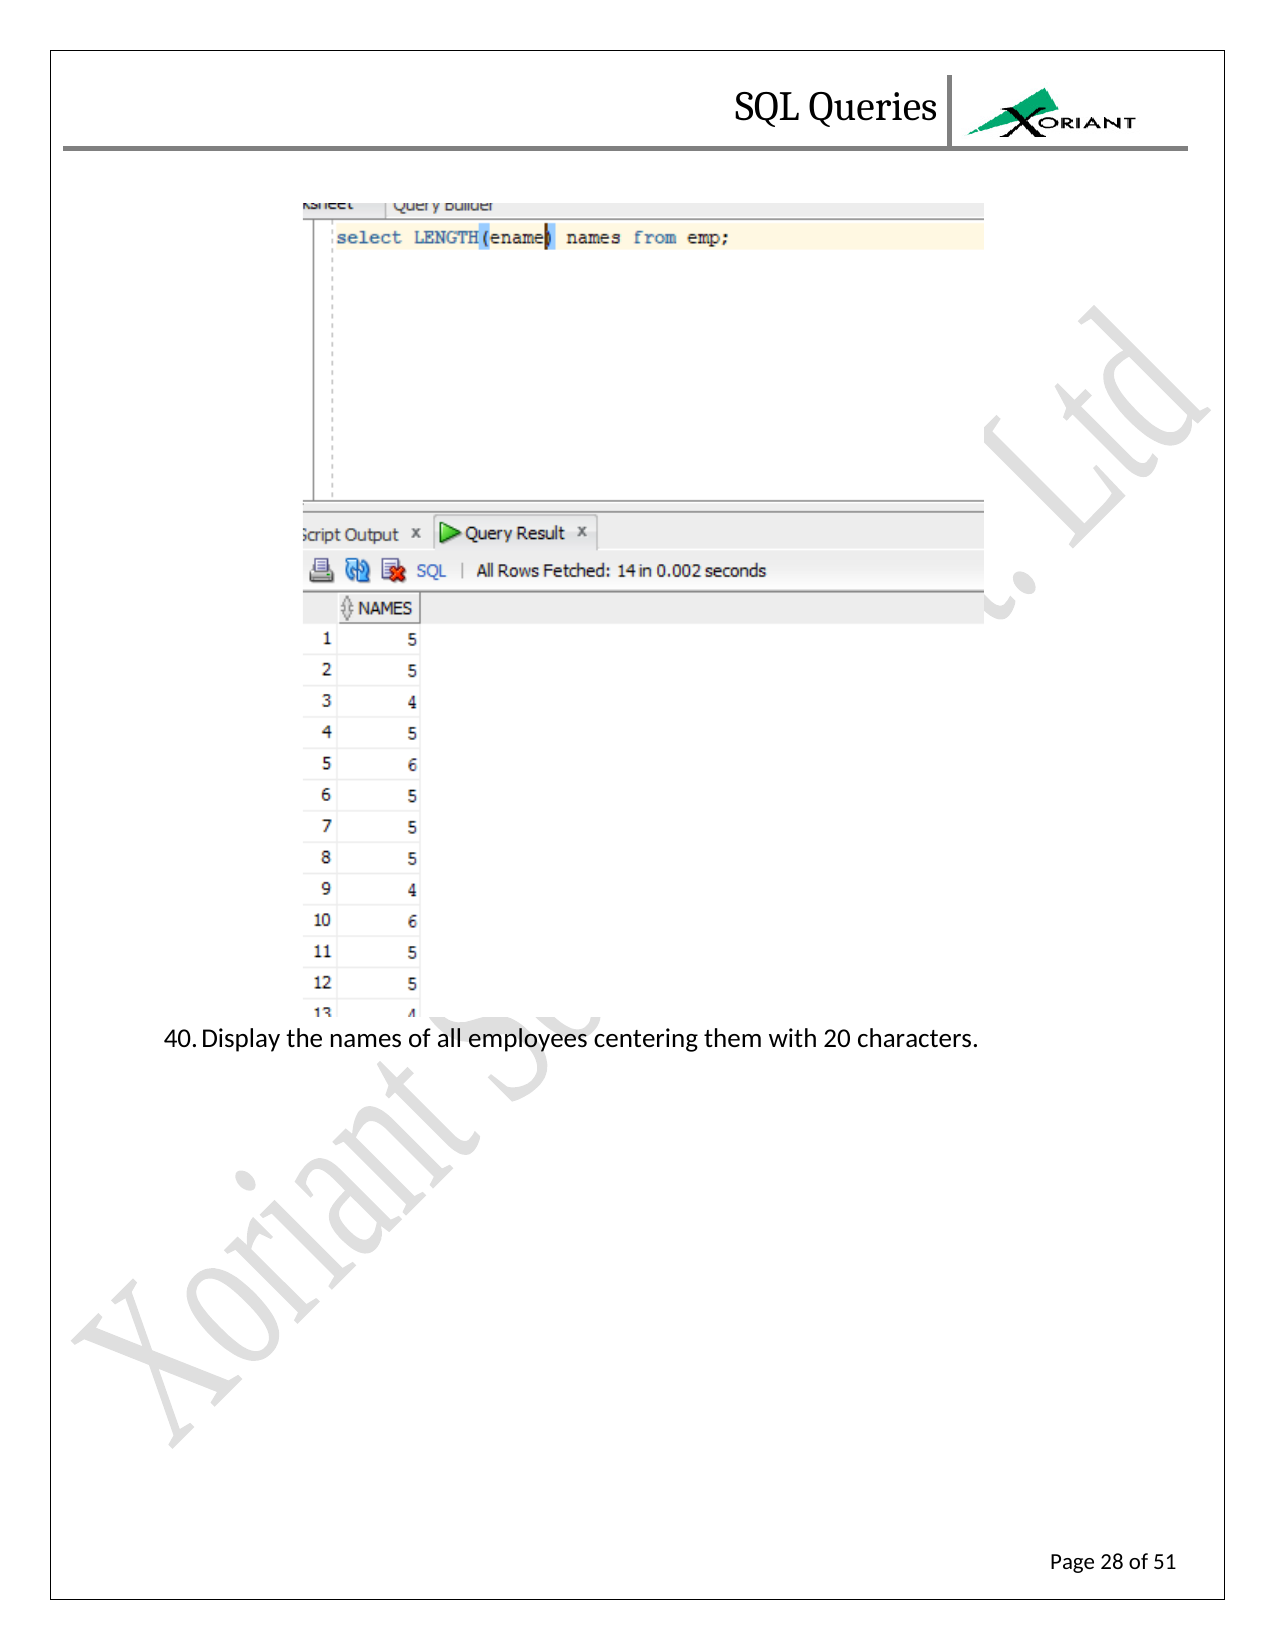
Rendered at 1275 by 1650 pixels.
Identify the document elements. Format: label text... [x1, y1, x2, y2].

list Display the names of all employees centering them with 20 characters. [163, 1021, 1200, 1054]
picture [961, 82, 1154, 139]
picture [302, 203, 984, 1017]
